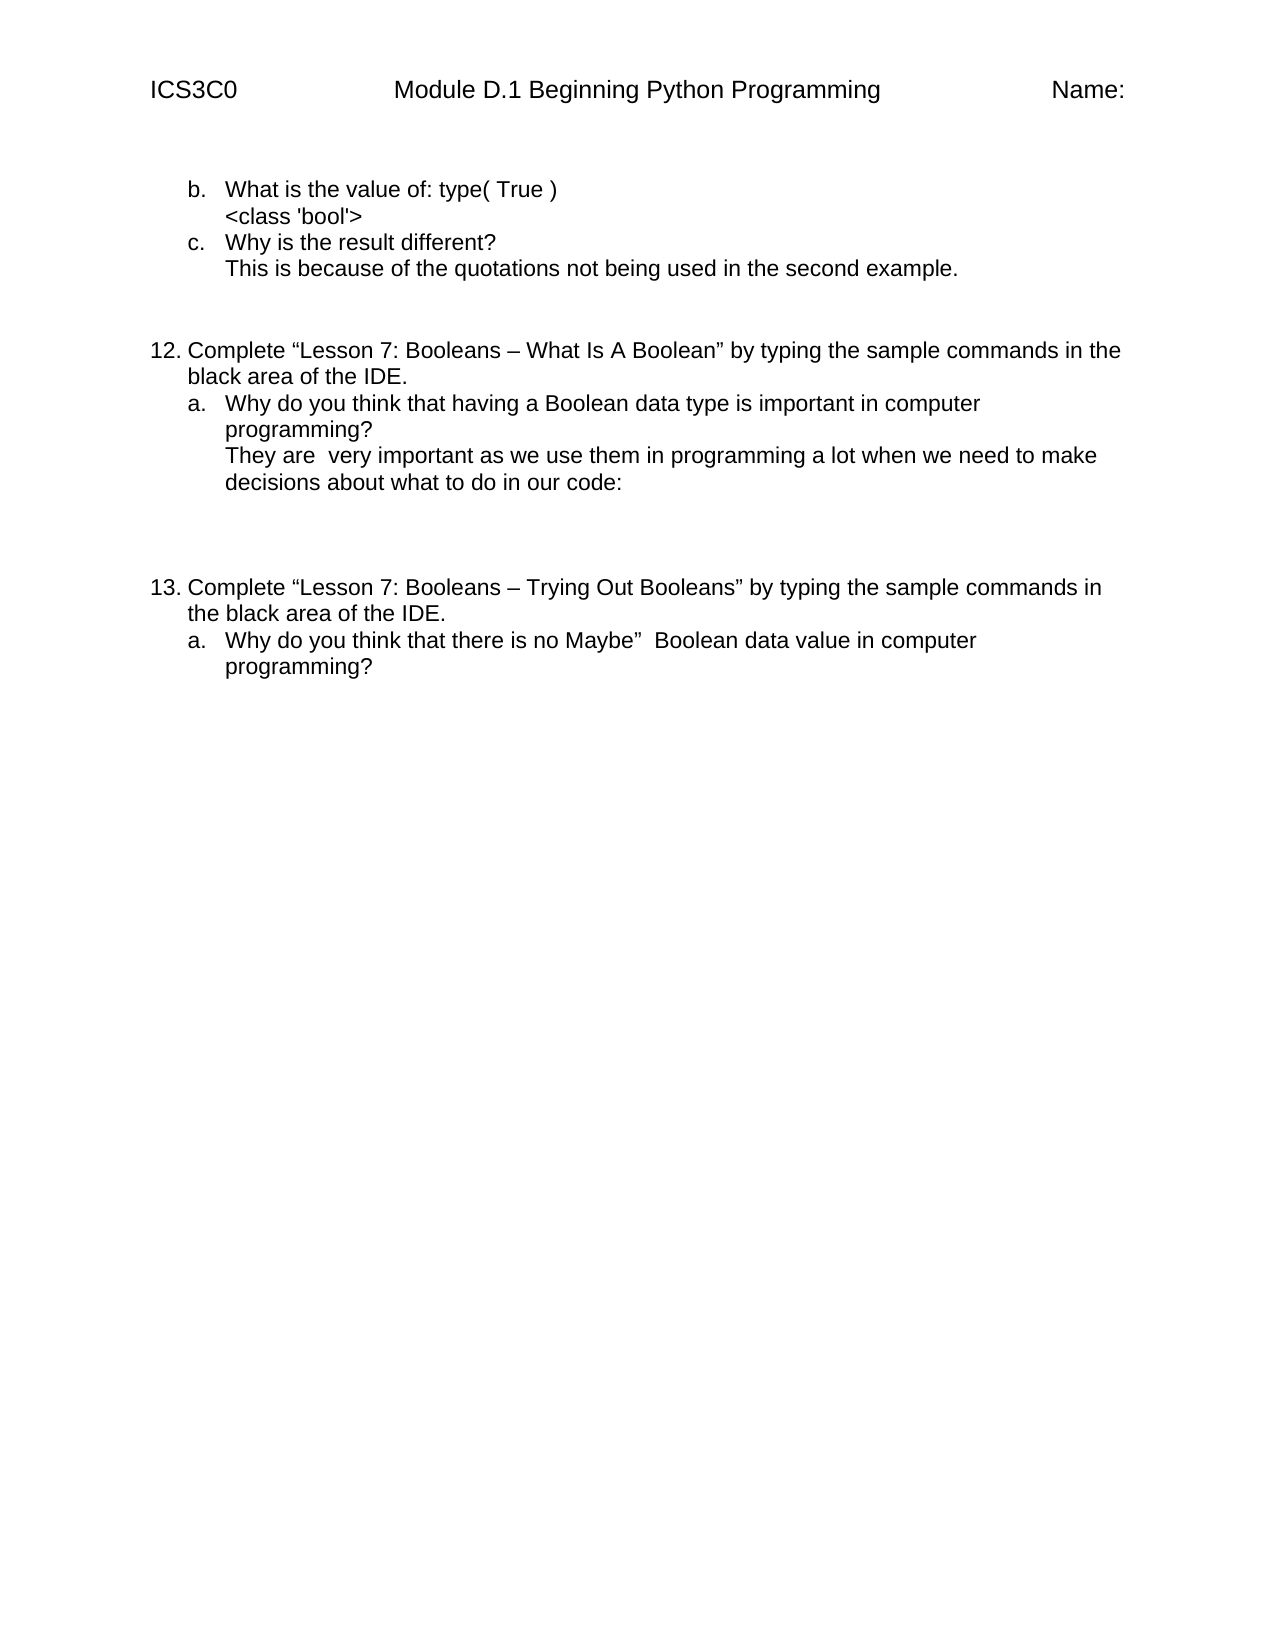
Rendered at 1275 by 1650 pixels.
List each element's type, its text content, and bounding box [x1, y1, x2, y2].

text <class 'bool'> [225, 203, 1125, 229]
list Complete “Lesson 7: Booleans – Trying Out Booleans” by typing the sample commands in the black area of the IDE. [150, 574, 1125, 627]
list Why do you think that there is no Maybe” Boolean data value in computer programming? [187, 627, 1125, 679]
list What is the value of: type( True ) [187, 176, 1125, 203]
list Complete “Lesson 7: Booleans – What Is A Boolean” by typing the sample commands in the black area of the IDE. [150, 337, 1125, 389]
text This is because of the quotations not being used in the second example. [225, 255, 1125, 282]
text They are very important as we use them in programming a lot when we need to make decisions about what to do in our code: [225, 442, 1125, 495]
list Why is the result different? [187, 229, 1125, 255]
list Why do you think that having a Boolean data type is important in computer programming? [187, 389, 1125, 442]
